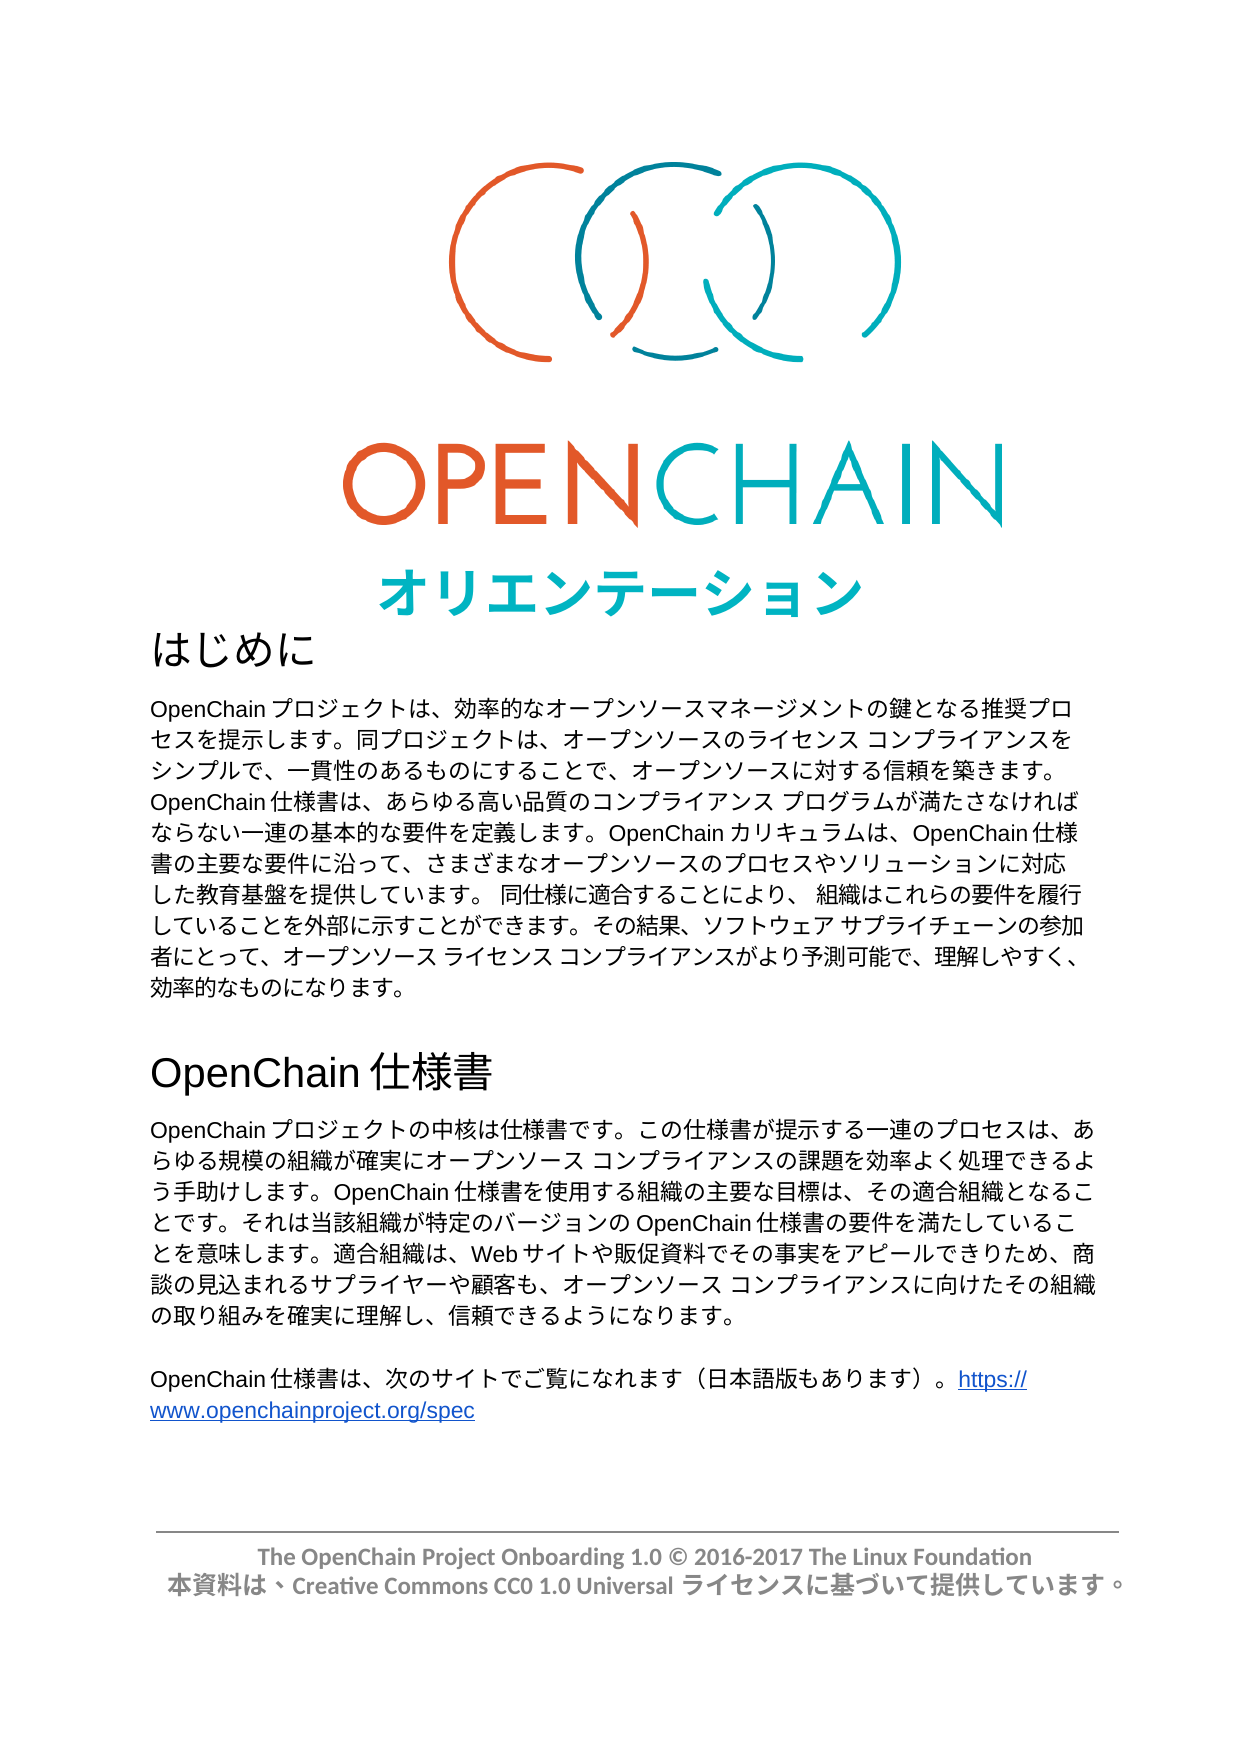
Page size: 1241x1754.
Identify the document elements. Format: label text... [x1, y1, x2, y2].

picture [337, 156, 1010, 529]
subtitle はじめに [150, 627, 1101, 674]
text OpenChain仕様書は、次のサイトでご覧になれます（日本語版もあります）。https://www.openchainproject.org/spec [150, 1366, 1101, 1423]
subtitle OpenChain仕様書 [150, 1048, 1101, 1096]
text OpenChainプロジェクトは、効率的なオープンソースマネージメントの鍵となる推奨プロセスを提示します。同プロジェクトは、オープンソースのライセンス コンプライアンスをシンプルで、一貫性のあるものにすることで、オープンソースに対する信頼を築きます。OpenChain仕様書は、あらゆる高い品質のコンプライアンス プログラムが満たさなければならない一連の基本的な要件を定義します。OpenChainカリキュラムは、OpenChain仕様書の主要な要件に沿って、さまざまなオープンソースのプロセスやソリューションに対応した教育基盤を提供しています。 同仕様に適合することにより、 組織はこれらの要件を履行していることを外部に示すことができます。その結果、ソフトウェア サプライチェーンの参加者にとって、オープンソース ライセンス コンプライアンスがより予測可能で、理解しやすく、効率的なものになります。 [150, 696, 1089, 1002]
text オリエンテーション [139, 561, 1101, 627]
text OpenChainプロジェクトの中核は仕様書です。この仕様書が提示する一連のプロセスは、あらゆる規模の組織が確実にオープンソース コンプライアンスの課題を効率よく処理できるよう手助けします。OpenChain仕様書を使用する組織の主要な目標は、その適合組織となることです。それは当該組織が特定のバージョンのOpenChain仕様書の要件を満たしていることを意味します。適合組織は、Webサイトや販促資料でその事実をアピールできりため、商談の見込まれるサプライヤーや顧客も、オープンソース コンプライアンスに向けたその組織の取り組みを確実に理解し、信頼できるようになります。 [150, 1117, 1096, 1330]
